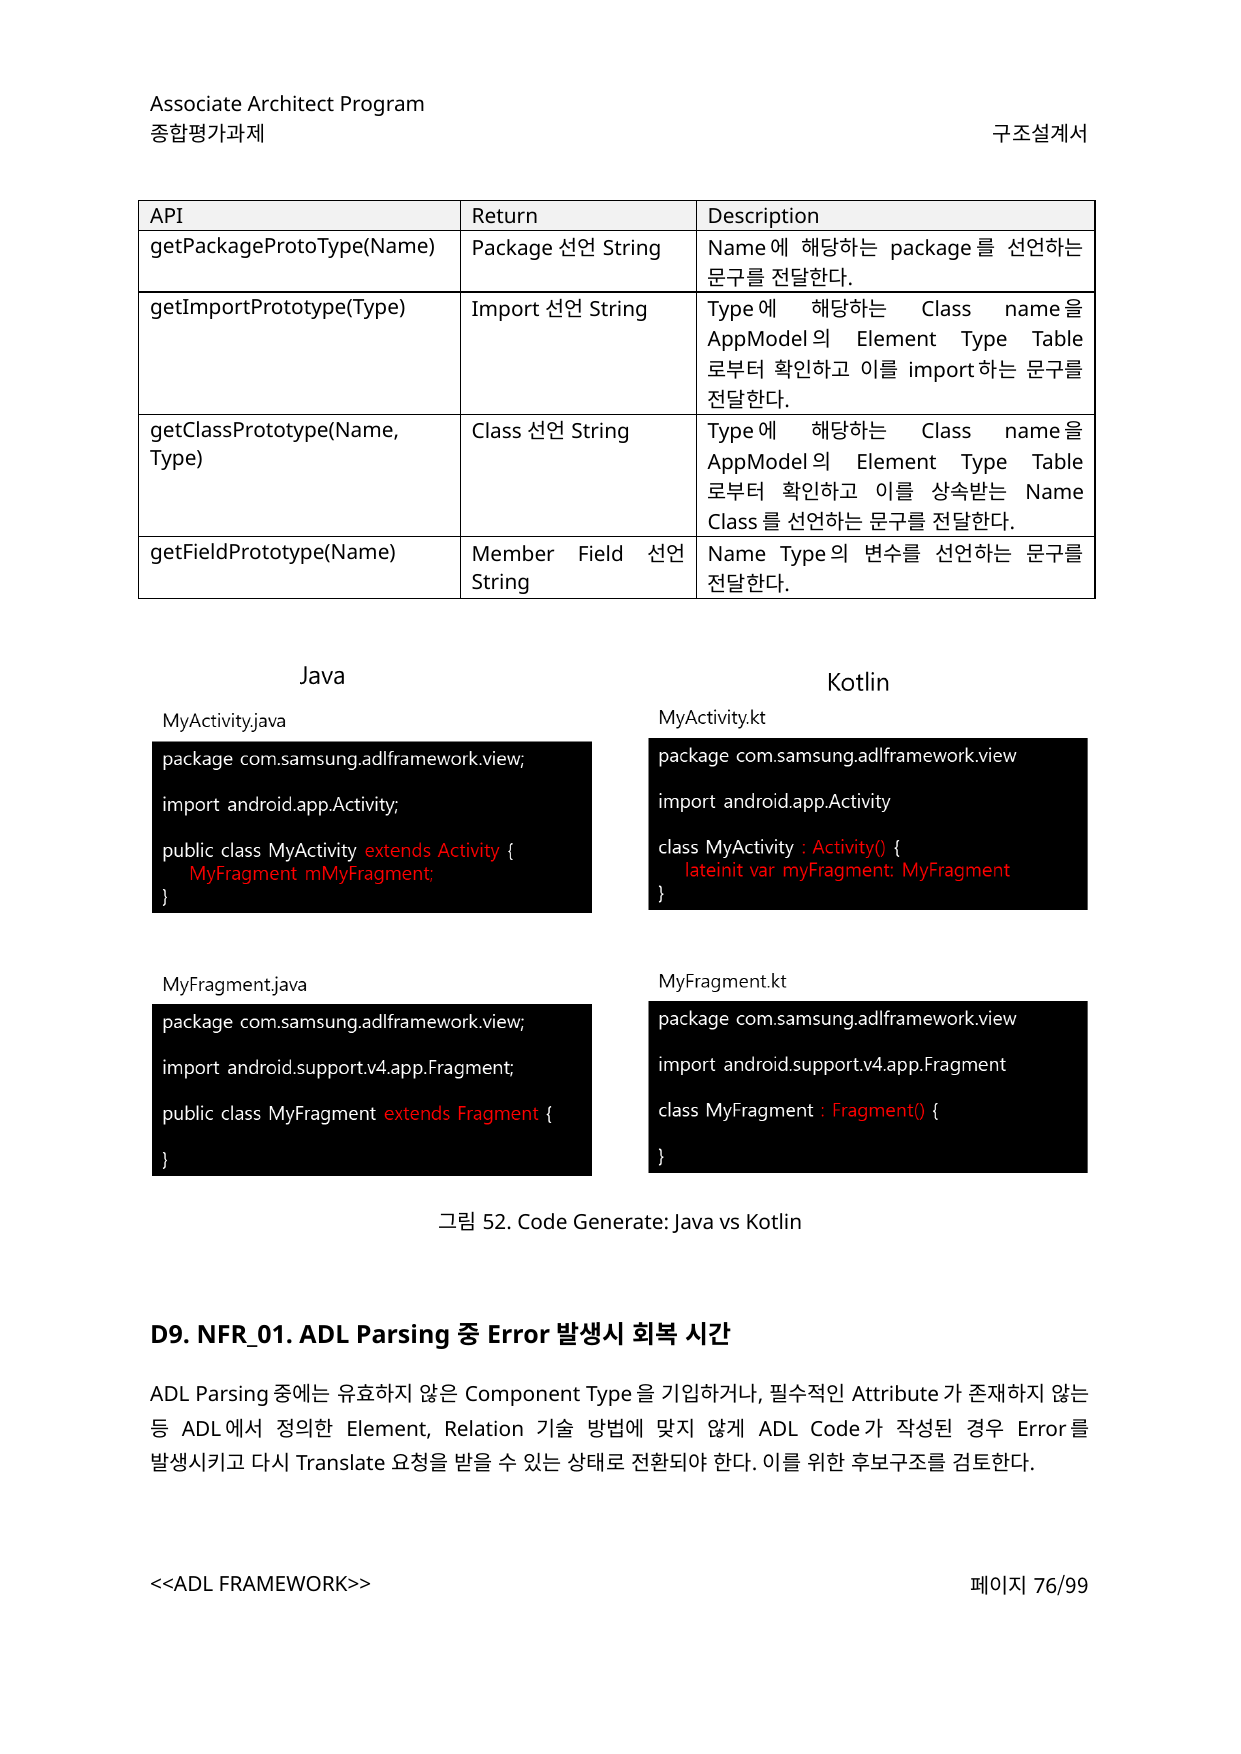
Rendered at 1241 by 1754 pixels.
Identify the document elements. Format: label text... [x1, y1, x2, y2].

table_cell Type에 해당하는 Class name을 AppModel의 Element Type Table로부터 확인하고 이를 import하는 문구를 전달한다. [697, 293, 1094, 414]
table_header API [139, 201, 460, 230]
table_header Description [697, 201, 1094, 230]
table_cell Package 선언 String [461, 231, 696, 291]
table_header Return [461, 201, 696, 230]
table_cell getPackageProtoType(Name) [139, 231, 460, 291]
table_cell Class 선언 String [461, 415, 696, 536]
table_cell Type에 해당하는 Class name을 AppModel의 Element Type Table로부터 확인하고 이를 상속받는 Name Class를 선언하는 문구를 전달한다. [697, 415, 1094, 536]
table_cell getClassPrototype(Name, Type) [139, 415, 460, 536]
table_cell Name Type의 변수를 선언하는 문구를 전달한다. [697, 537, 1094, 598]
table_cell Name에 해당하는 package를 선언하는 문구를 전달한다. [697, 231, 1094, 291]
table_cell Member Field 선언 String [461, 537, 696, 598]
text ADL Parsing중에는 유효하지 않은 Component Type을 기입하거나, 필수적인 Attribute가 존재하지 않는 등 ADL에서 정의한 Element, Relation 기술 방법에 맞지 않게 ADL Code가 작성된 경우 Error를 발생시키고 다시 Translate 요청을 받을 수 있는 상태로 전환되야 한다. 이를 위한 후보구조를 검토한다. [150, 1377, 1090, 1477]
picture [150, 652, 1088, 1181]
text NFR_01. ADL Parsing 중 Error 발생시 회복 시간 [150, 1314, 1090, 1351]
table_cell Import 선언 String [461, 293, 696, 414]
table_cell getImportPrototype(Type) [139, 293, 460, 414]
table_cell getFieldPrototype(Name) [139, 537, 460, 598]
